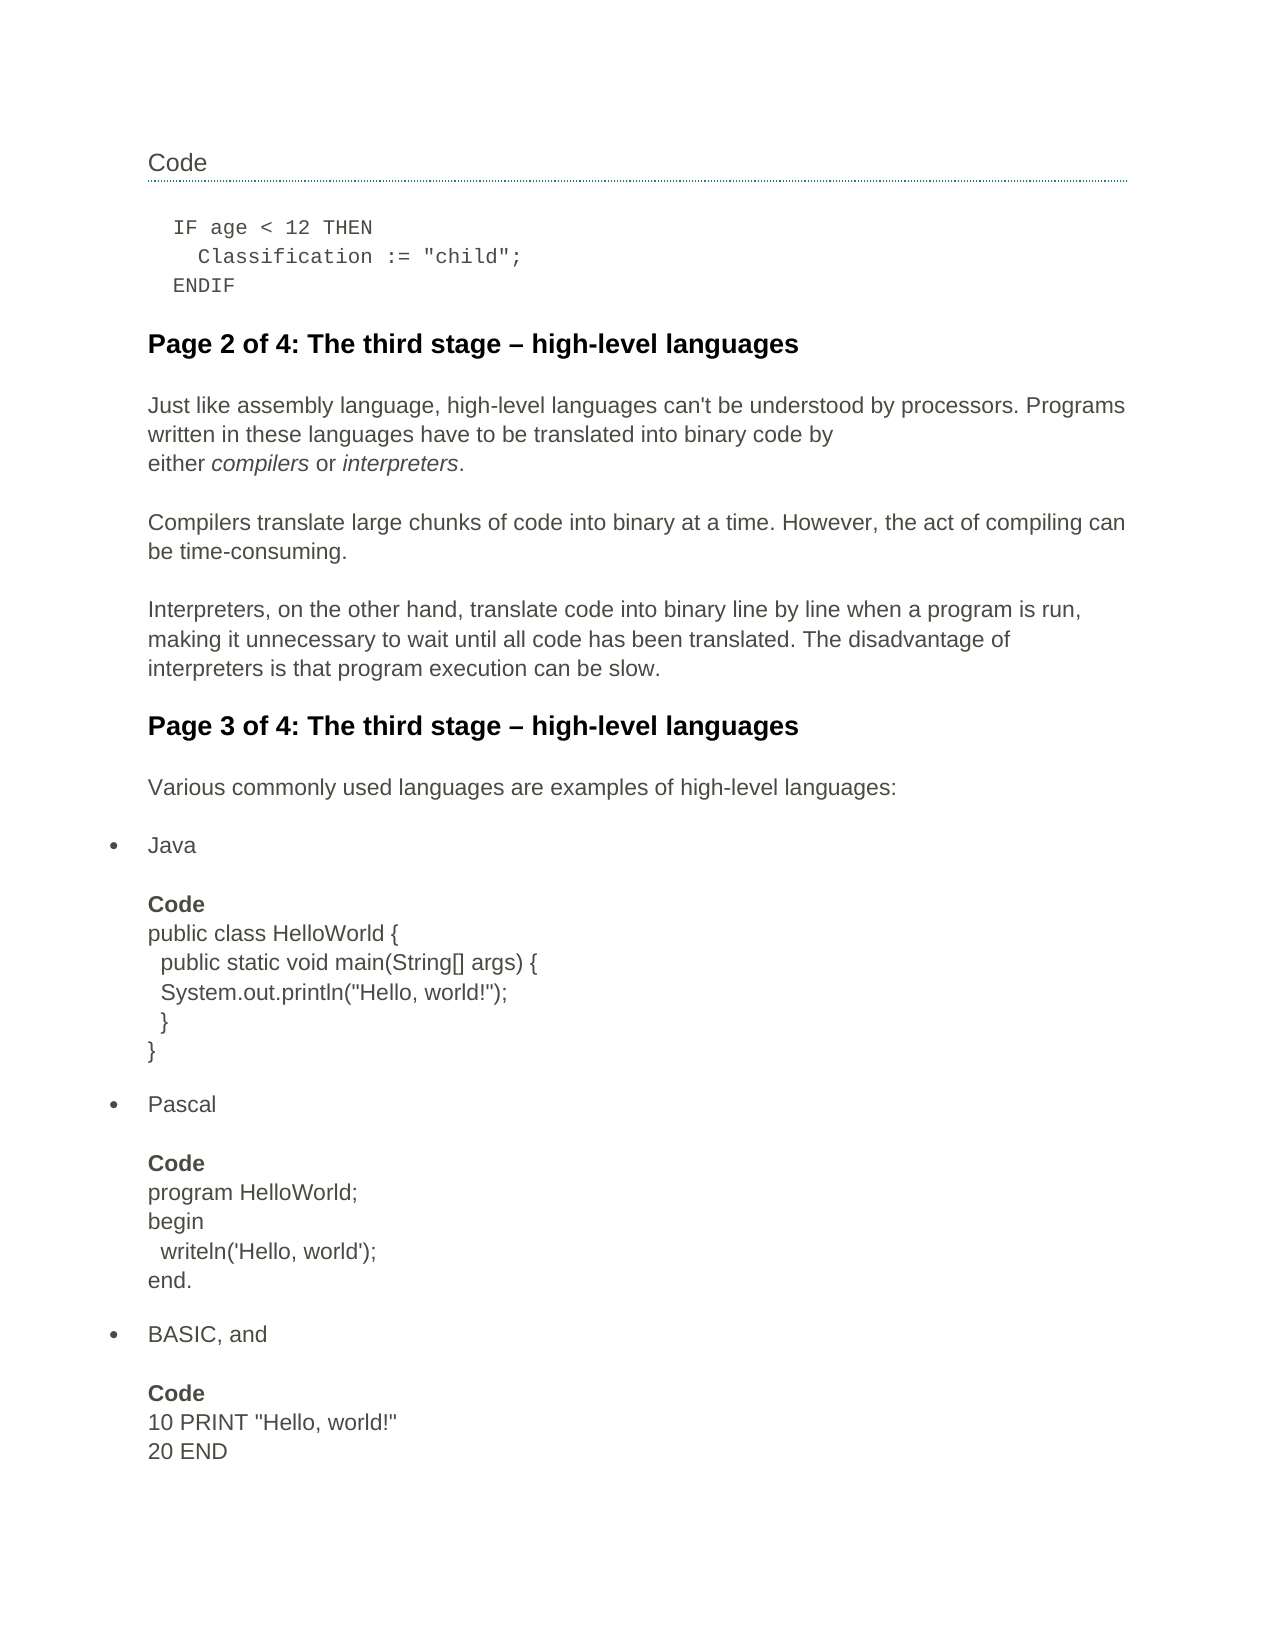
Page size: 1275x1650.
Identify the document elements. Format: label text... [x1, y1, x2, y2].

text Just like assembly language, high-level languages can't be understood by processors. Programs written in these languages have to be translated into binary code by either compilers or interpreters. [148, 389, 1127, 476]
list Java Code public class HelloWorld { public static void main(String[] args) { System.out.println("Hello, world!"); } } [110, 829, 1127, 1063]
text IF age < 12 THEN Classification := "child"; ENDIF [173, 211, 1102, 299]
list Pascal Code program HelloWorld; begin writeln('Hello, world'); end. [110, 1088, 1127, 1293]
text Compilers translate large chunks of code into binary at a time. However, the act of compiling can be time-consuming. [148, 506, 1127, 564]
list BASIC, and Code 10 PRINT "Hello, world!" 20 END [110, 1318, 1127, 1464]
text Interpreters, on the other hand, translate code into binary line by line when a program is run, making it unnecessary to wait until all code has been translated. The disadvantage of interpreters is that program execution can be slow. [148, 593, 1127, 681]
text Various commonly used languages are examples of high-level languages: [148, 771, 1127, 800]
text Page 2 of 4: The third stage – high-level languages [148, 328, 1127, 359]
text Code [148, 148, 1127, 182]
text Page 3 of 4: The third stage – high-level languages [148, 710, 1127, 742]
